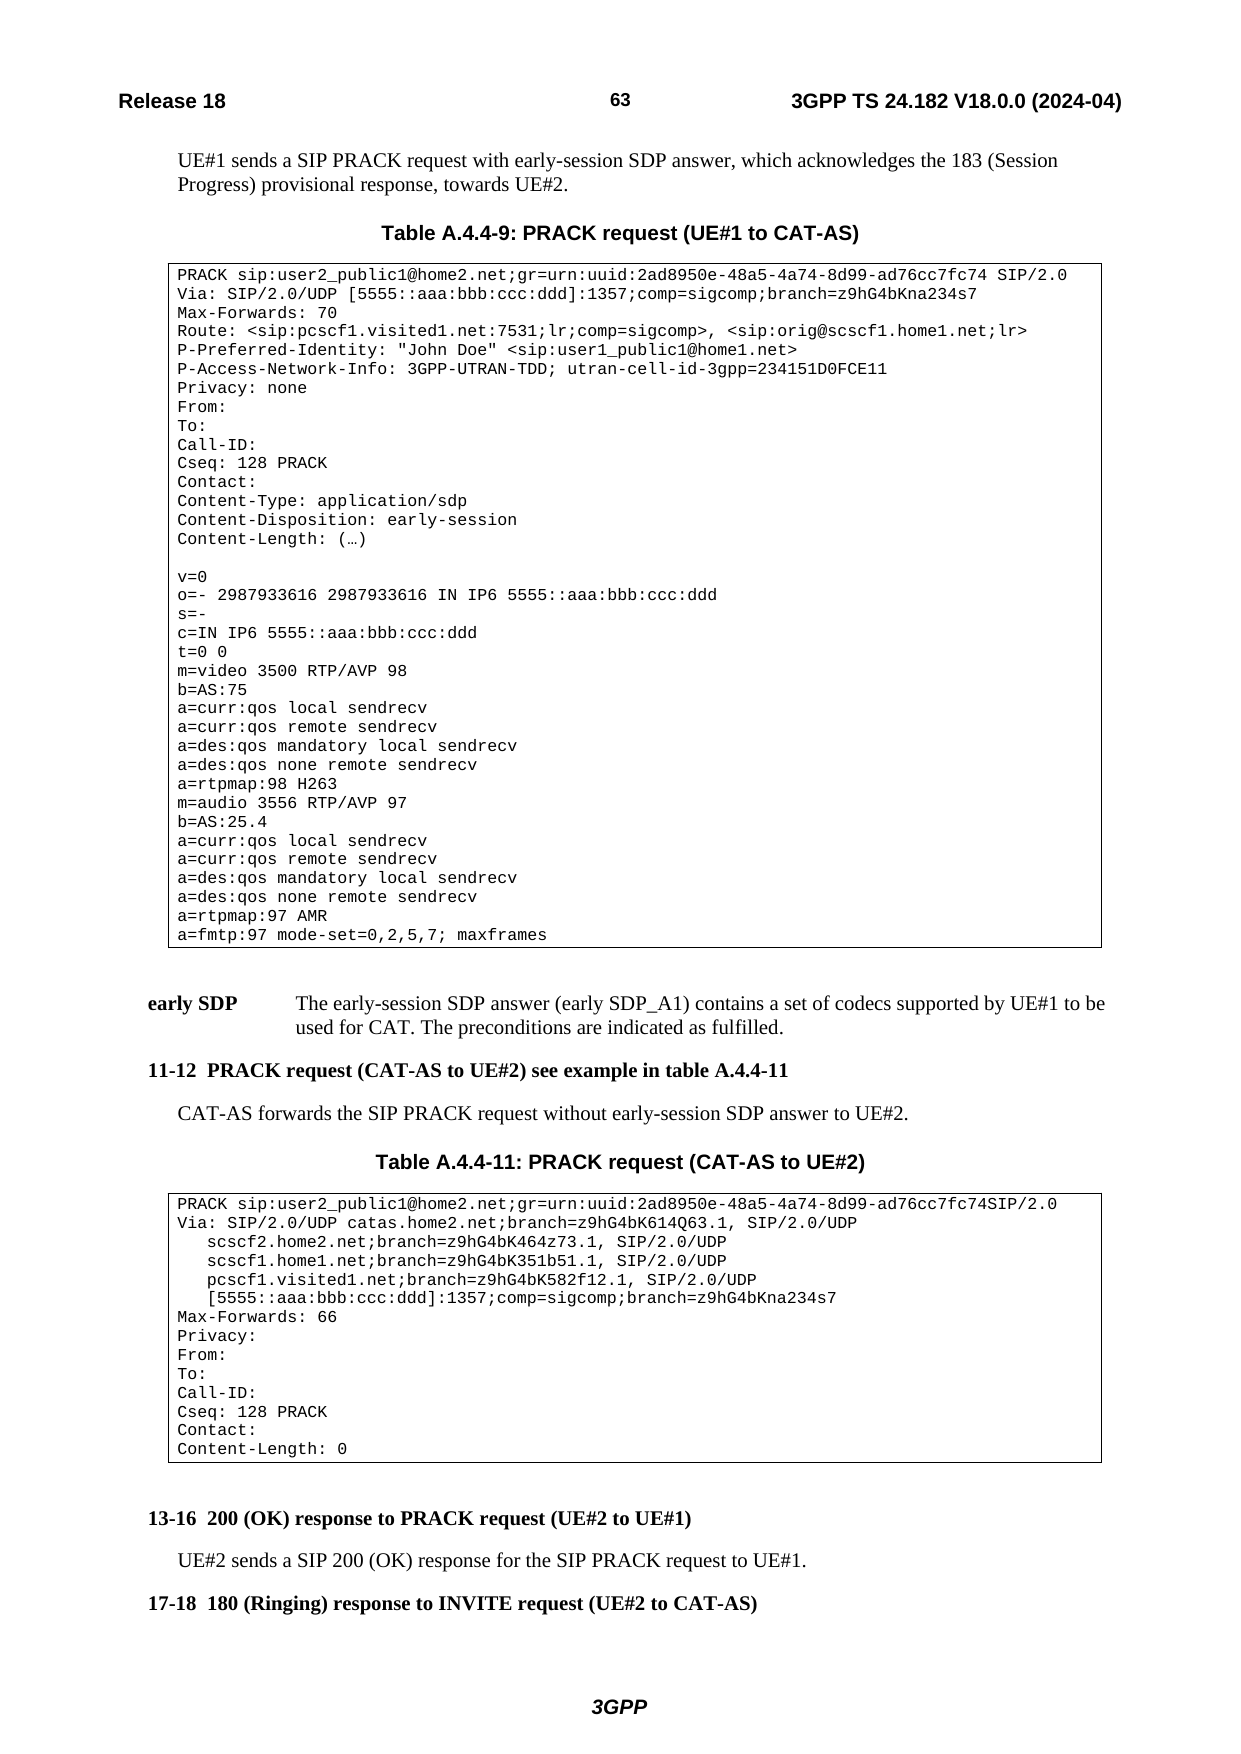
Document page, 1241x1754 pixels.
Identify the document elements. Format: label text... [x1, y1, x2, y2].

text 11-12 PRACK request (CAT-AS to UE#2) see example in table A.4.4-11 [148, 1058, 1122, 1082]
text PRACK sip:user2_public1@home2.net;gr=urn:uuid:2ad8950e-48a5-4a74-8d99-ad76cc7fc74SIP/2.0 [169, 1194, 1101, 1211]
text Call-ID: [169, 433, 1101, 452]
text a=des:qos none remote sendrecv [169, 886, 1101, 904]
text o=- 2987933616 IP6 5555::aaa:bbb:ccc:ddd [169, 584, 1101, 603]
text a=rtpmap:98 H263 [169, 772, 1101, 791]
text t=0 0 [169, 640, 1101, 659]
text 17-18 180 (Ringing) response to INVITE request (UE#2 to CAT-AS) [148, 1591, 1122, 1615]
text s=- [169, 603, 1101, 622]
text 13-16 200 (OK) response to PRACK request (UE#2 to UE#1) [148, 1506, 1122, 1530]
text Route: <sip:pcscf1.visited1.net:7531;lr;comp=sigcomp>, <sip:orig@scscf1.home1.net;lr> [169, 320, 1101, 339]
text To: [169, 414, 1101, 433]
text Call-ID: [169, 1381, 1101, 1400]
text m=video 3500 RTP/AVP 98 [169, 659, 1101, 678]
text Privacy: [169, 1324, 1101, 1343]
text Content-Length: 0 [169, 1438, 1101, 1462]
text P-Access-Network-Info: 3GPP-UTRAN-TDD; utran-cell-id-3gpp=234151D0FCE11 [169, 358, 1101, 376]
text a=curr:qos local sendrecv [169, 697, 1101, 716]
text Via: SIP/2.0/UDP [5555::aaa:bbb:ccc:ddd]:1357;comp=sigcomp;branch=z9hG4bKna234s7 [169, 282, 1101, 301]
text a=curr:qos local sendrecv [169, 829, 1101, 848]
text Content-Length: (…) [169, 527, 1101, 549]
text Content-Type: application/sdp [169, 489, 1101, 508]
text P-Preferred-Identity: "John Doe" <sip:user1_public1@home1.net> [169, 339, 1101, 358]
text a=curr:qos remote sendrecv [169, 848, 1101, 867]
text Max-Forwards: 70 [169, 301, 1101, 320]
text b=AS:25.4 [169, 810, 1101, 829]
text From: [169, 395, 1101, 414]
text Table A.4.4-11: PRACK request (CAT-AS to UE#2) [118, 1150, 1122, 1174]
text c=IN IP6 5555::aaa:bbb:ccc:ddd [169, 622, 1101, 640]
text UE#1 sends a SIP PRACK request with early-session SDP answer, which acknowledges the 183 (Session Progress) provisional response, towards UE#2. [148, 147, 1122, 196]
text From: [169, 1343, 1101, 1362]
text PRACK sip:user2_public1@home2.net;gr=urn:uuid:2ad8950e-48a5-4a74-8d99-ad76cc7fc74 SIP/2.0 [169, 264, 1101, 282]
text Content-Disposition: early-session [169, 508, 1101, 527]
text m=audio 3556 RTP/AVP 97 [169, 791, 1101, 810]
text b=AS:75 [169, 678, 1101, 697]
text a=fmtp:97 mode-set=0,2,5,7; maxframes [169, 923, 1101, 947]
text Max-Forwards: 66 [169, 1306, 1101, 1324]
text Cseq: 128 PRACK [169, 452, 1101, 471]
text Cseq: 128 PRACK [169, 1400, 1101, 1419]
text a=des:qos mandatory local sendrecv [169, 867, 1101, 886]
text To: [169, 1362, 1101, 1381]
text a=rtpmap:97 AMR [169, 904, 1101, 923]
text a=des:qos mandatory local sendrecv [169, 735, 1101, 753]
text Via: SIP/2.0/UDP catas.home2.net;branch=z9hG4bK614Q63.1, SIP/2.0/UDP scscf2.home2.net;branch=z9hG4bK464z73.1, SIP/2.0/UDP scscf1.home1.net;branch=z9hG4bK351b51.1, SIP/2.0/UDP pcscf1.visited1.net;branch=z9hG4bK12.1, SIP/2.0/UDP [5555::aaa:bbb:ccc:ddd]:1357;comp=sigcomp;branch=z9hG4bKna234s7 [169, 1211, 1101, 1306]
text Contact: [169, 471, 1101, 489]
text CAT-AS forwards the SIP PRACK request without early-session SDP answer to UE#2. [148, 1101, 1122, 1125]
text Privacy: none [169, 376, 1101, 395]
text Contact: [169, 1419, 1101, 1438]
text a=des:qos none remote sendrecv [169, 753, 1101, 772]
text v=0 [169, 565, 1101, 584]
text a=curr:qos remote sendrecv [169, 716, 1101, 735]
text UE#2 sends a SIP 200 (OK) response for the SIP PRACK request to UE#1. [148, 1548, 1122, 1572]
text early SDP The early-session SDP answer (early SDP_A1) contains a set of codecs supported by UE#1 to be used for CAT. The preconditions are indicated as fulfilled. [148, 991, 1122, 1039]
text Table A.4.4-9: PRACK request (UE#1 to CAT-AS) [118, 221, 1122, 244]
